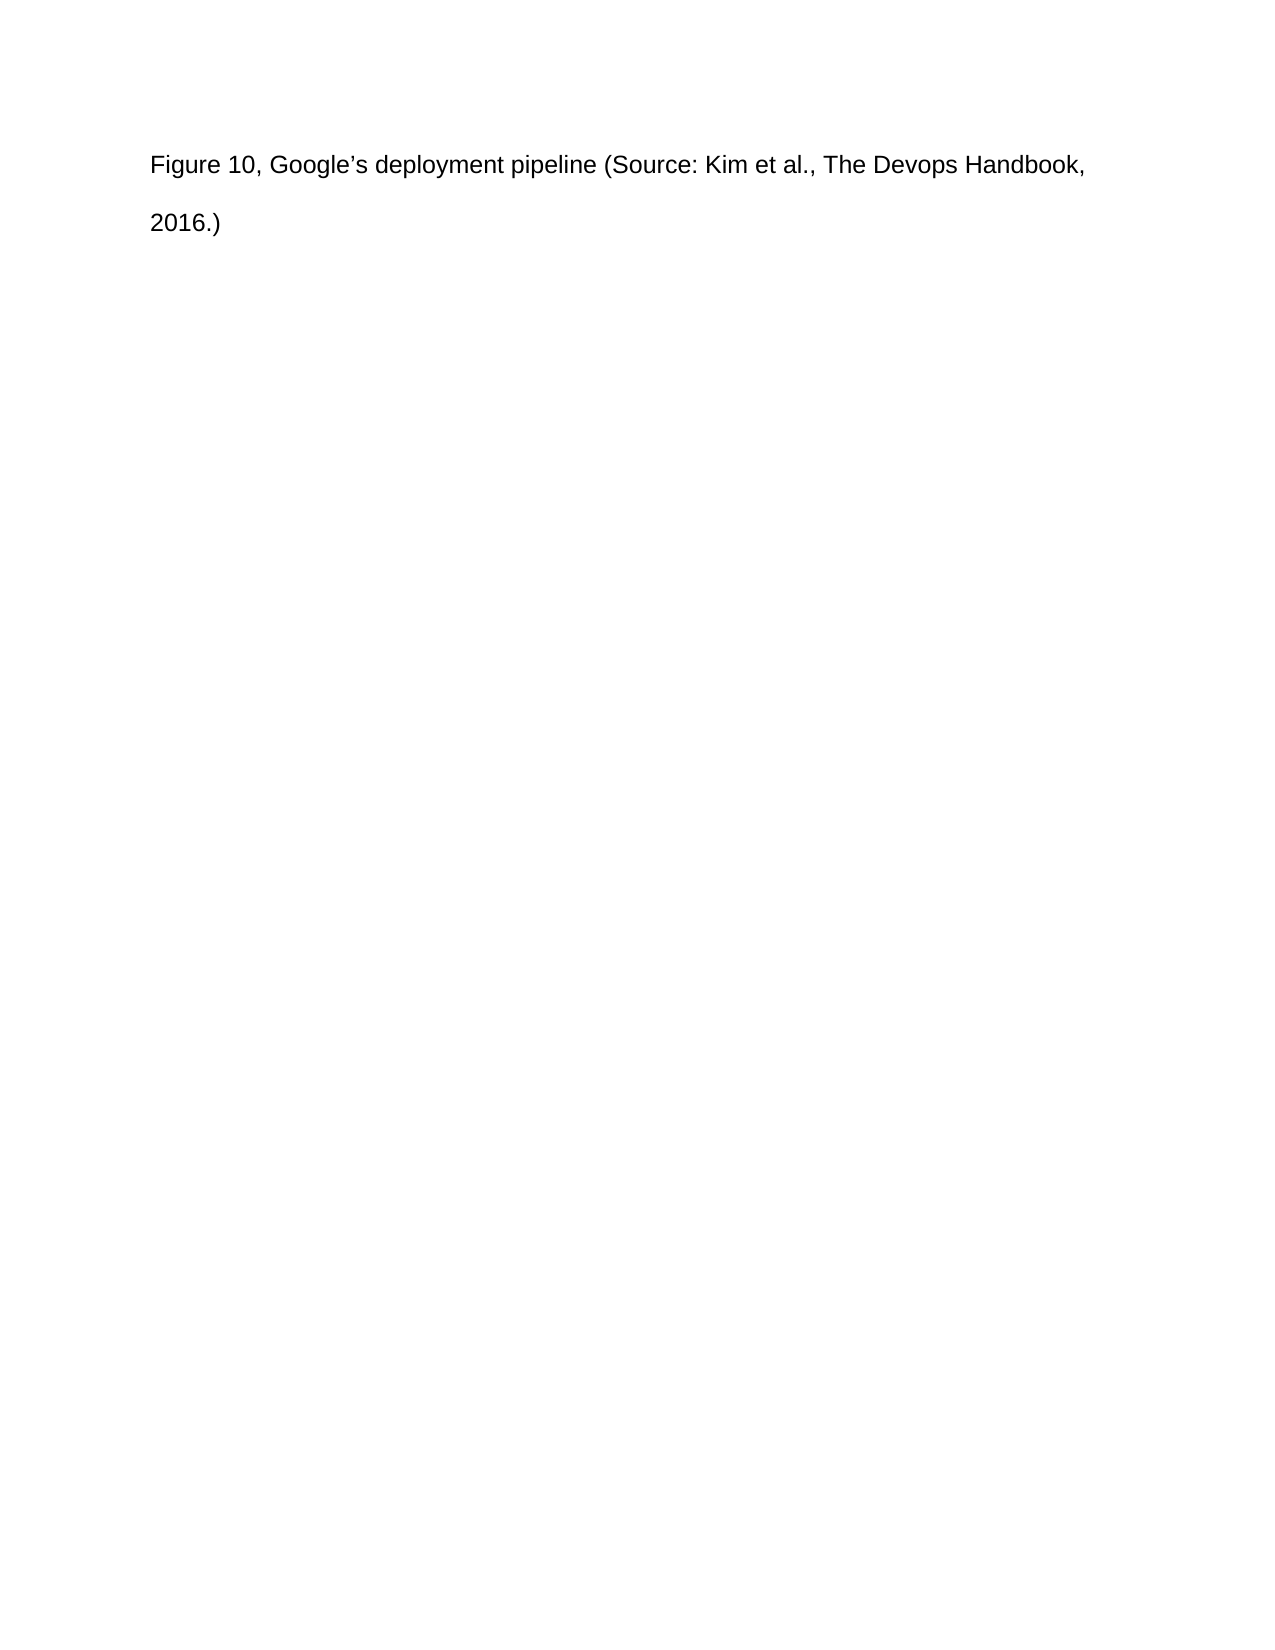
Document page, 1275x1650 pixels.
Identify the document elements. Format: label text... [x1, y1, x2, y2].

text Figure 10, Google’s deployment pipeline (Source: Kim et al., The Devops Handbook, 2016.) [150, 150, 1125, 236]
